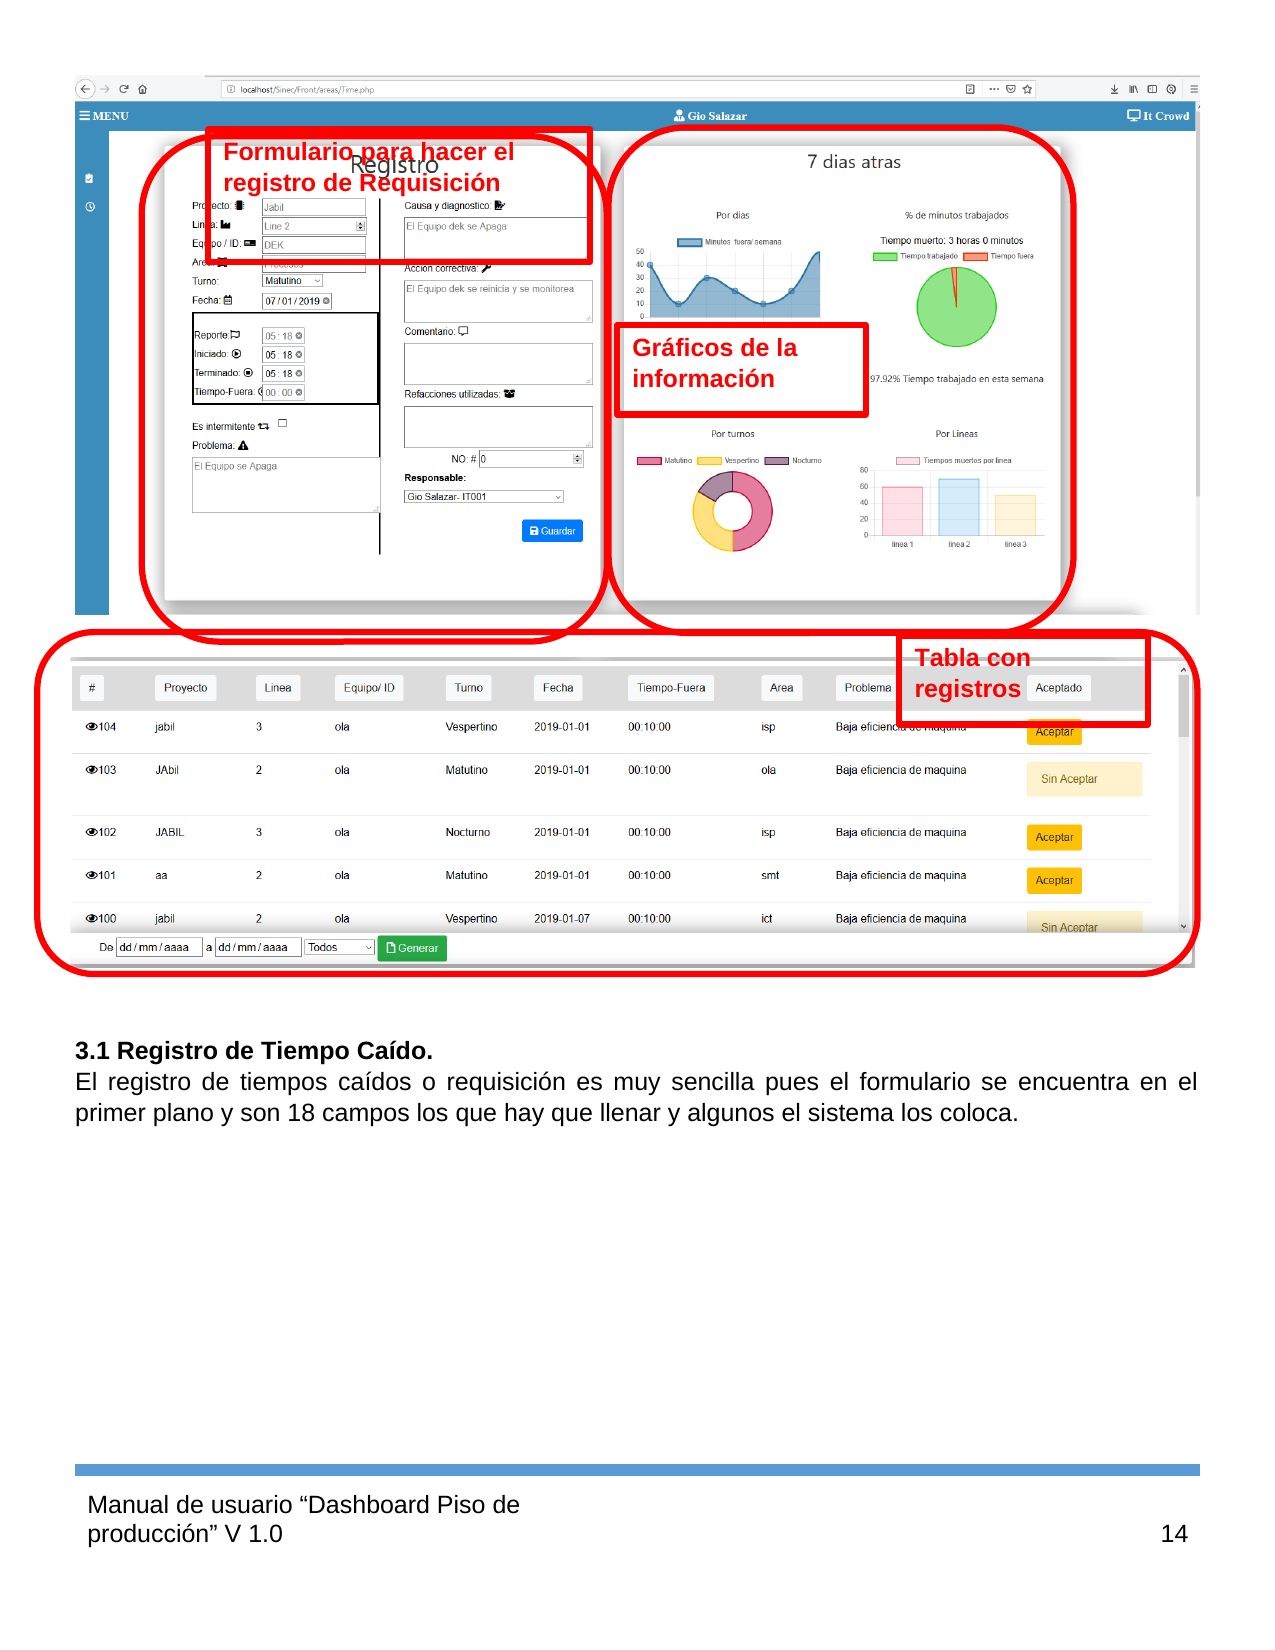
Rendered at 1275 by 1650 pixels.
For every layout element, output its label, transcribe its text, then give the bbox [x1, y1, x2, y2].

text El registro de tiempos caídos o requisición es muy sencilla pues el formulario se encuentra en el primer plano y son 18 campos los que hay que llenar y algunos el sistema los coloca. [75, 1067, 1200, 1127]
subtitle 3.1 Registro de Tiempo Caído. [75, 1036, 1200, 1065]
